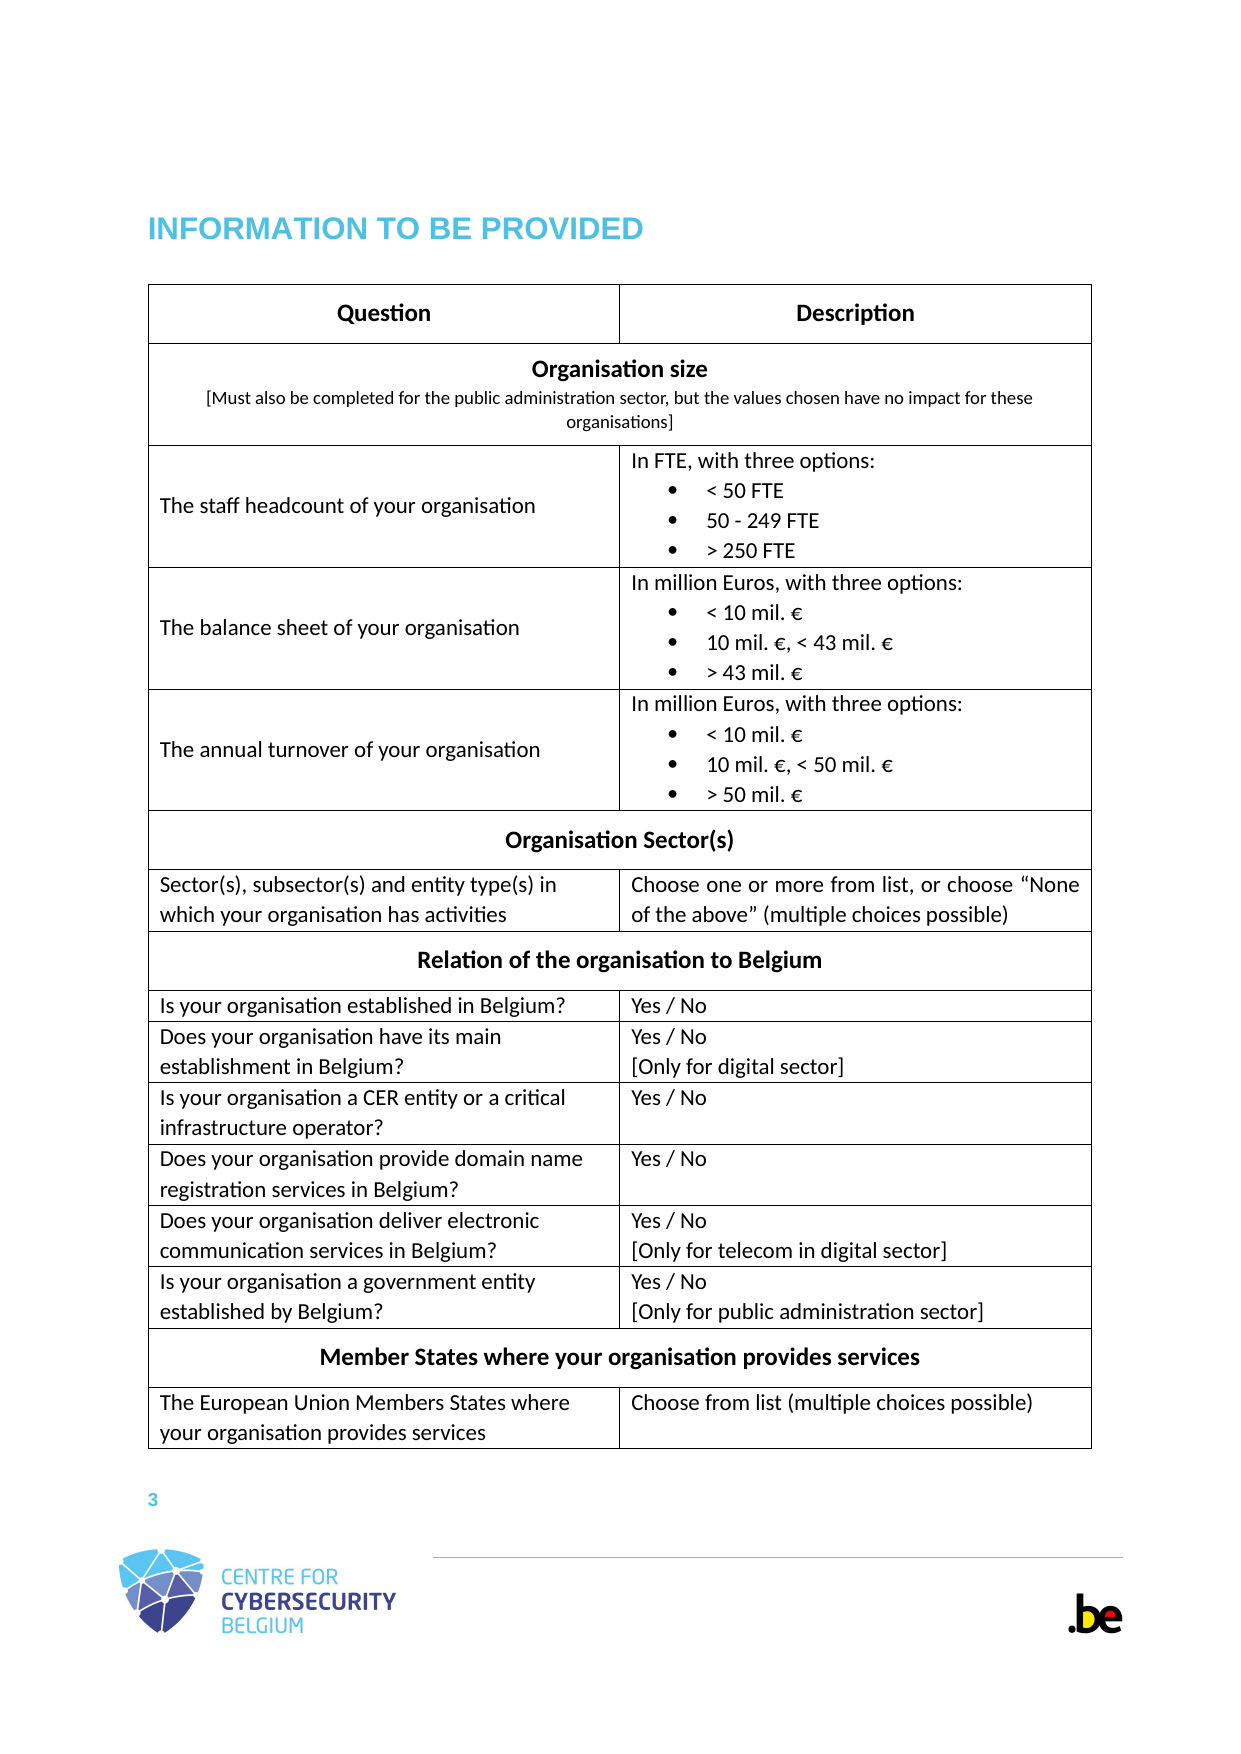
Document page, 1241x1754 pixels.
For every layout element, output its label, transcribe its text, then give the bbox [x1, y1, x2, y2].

table_cell Is your organisation a CER entity or a critical infrastructure operator? [149, 1083, 619, 1143]
table_cell Is your organisation a government entity established by Belgium? [149, 1267, 619, 1328]
table_cell The balance sheet of your organisation [149, 568, 619, 688]
table_cell Is your organisation established in Belgium? [149, 991, 619, 1021]
table_cell Organisation Sector(s) [149, 811, 1091, 869]
table_cell Yes / No [620, 991, 1091, 1021]
table_cell Does your organisation provide domain name registration services in Belgium? [149, 1145, 619, 1205]
table_cell In million Euros, with three options: < 10 mil. € 10 mil. €, < 50 mil. € > 50 mil. € [620, 690, 1091, 810]
table_cell Does your organisation deliver electronic communication services in Belgium? [149, 1206, 619, 1266]
table_cell Yes / No [620, 1083, 1091, 1143]
table_cell Choose from list (multiple choices possible) [620, 1388, 1091, 1448]
table_cell Yes / No [Only for public administration sector] [620, 1267, 1091, 1328]
table_cell Member States where your organisation provides services [149, 1329, 1091, 1387]
table_cell Yes / No [Only for digital sector] [620, 1022, 1091, 1082]
table_cell Relation of the organisation to Belgium [149, 932, 1091, 990]
table_cell Does your organisation have its main establishment in Belgium? [149, 1022, 619, 1082]
table_cell Choose one or more from list, or choose “None of the above” (multiple choices possible) [620, 870, 1091, 931]
table_cell In million Euros, with three options: < 10 mil. € 10 mil. €, < 43 mil. € > 43 mil. € [620, 568, 1091, 688]
table_cell The staff headcount of your organisation [149, 446, 619, 567]
table_cell Yes / No [Only for telecom in digital sector] [620, 1206, 1091, 1266]
table_cell Yes / No [620, 1145, 1091, 1205]
table_header Description [620, 285, 1091, 343]
table_cell In FTE, with three options: < 50 FTE 50 - 249 FTE > 250 FTE [620, 446, 1091, 567]
table_cell Organisation size [Must also be completed for the public administration sector, but the values chosen have no impact for these organisations] [149, 344, 1091, 445]
table_header Question [149, 285, 619, 343]
table_cell The annual turnover of your organisation [149, 690, 619, 810]
picture [0, 1512, 1241, 1752]
subtitle INFORMATION TO BE PROVIDED [148, 210, 1092, 246]
table_cell The European Union Members States where your organisation provides services [149, 1388, 619, 1448]
table_cell Sector(s), subsector(s) and entity type(s) in which your organisation has activities [149, 870, 619, 931]
